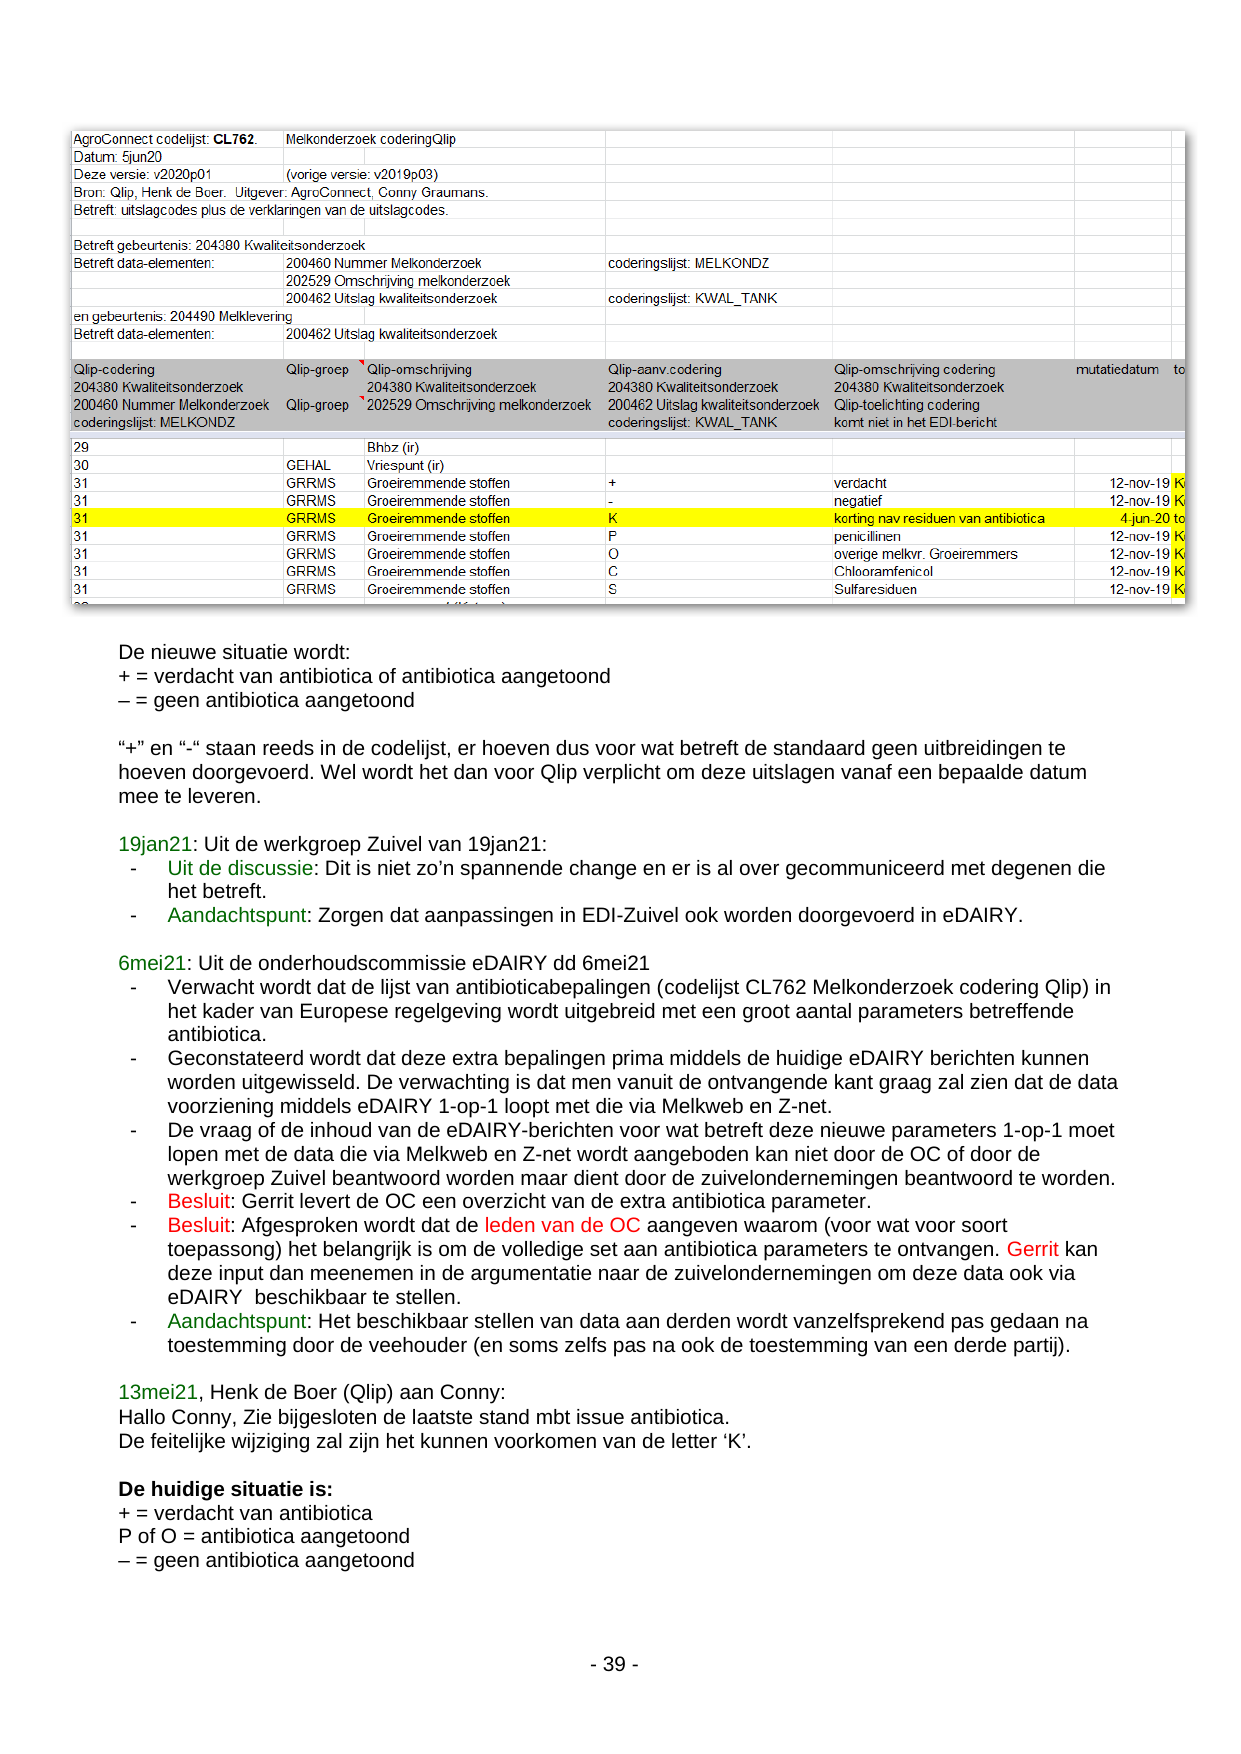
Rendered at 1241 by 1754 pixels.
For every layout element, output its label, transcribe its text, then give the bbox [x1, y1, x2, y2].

text “+” en “-“ staan reeds in de codelijst, er hoeven dus voor wat betreft de standaard geen uitbreidingen te hoeven doorgevoerd. Wel wordt het dan voor Qlip verplicht om deze uitslagen vanaf een bepaalde datum mee te leveren. [118, 736, 1122, 808]
list Aandachtspunt: Het beschikbaar stellen van data aan derden wordt vanzelfsprekend pas gedaan na toestemming door de veehouder (en soms zelfs pas na ook de toestemming van een derde partij). [130, 1309, 1122, 1357]
list De vraag of de inhoud van de eDAIRY-berichten voor wat betreft deze nieuwe parameters 1-op-1 moet lopen met de data die via Melkweb en Z-net wordt aangeboden kan niet door de OC of door de werkgroep Zuivel beantwoord worden maar dient door de zuivelondernemingen beantwoord te worden. [130, 1118, 1122, 1190]
text De nieuwe situatie wordt: [118, 640, 1122, 664]
text – = geen antibiotica aangetoond [118, 688, 1122, 712]
list Aandachtspunt: Zorgen dat aanpassingen in EDI-Zuivel ook worden doorgevoerd in eDAIRY. [130, 903, 1122, 927]
text 19jan21: Uit de werkgroep Zuivel van 19jan21: [118, 832, 1122, 856]
text Hallo Conny, Zie bijgesloten de laatste stand mbt issue antibiotica. [118, 1404, 1122, 1428]
text De huidige situatie is: + = verdacht van antibiotica P of O = antibiotica aangetoond – = geen antibiotica aangetoond [118, 1476, 1122, 1572]
list Geconstateerd wordt dat deze extra bepalingen prima middels de huidige eDAIRY berichten kunnen worden uitgewisseld. De verwachting is dat men vanuit de ontvangende kant graag zal zien dat de data voorziening middels eDAIRY 1-op-1 loopt met die via Melkweb en Z-net. [130, 1047, 1122, 1118]
text De feitelijke wijziging zal zijn het kunnen voorkomen van de letter ‘K’. [118, 1428, 1122, 1452]
list Verwacht wordt dat de lijst van antibioticabepalingen (codelijst CL762 Melkonderzoek codering Qlip) in het kader van Europese regelgeving wordt uitgebreid met een groot aantal parameters betreffende antibiotica. [130, 975, 1122, 1047]
picture [62, 122, 1198, 617]
list Besluit: Afgesproken wordt dat de leden van de OC aangeven waarom (voor wat voor soort toepassong) het belangrijk is om de volledige set aan antibiotica parameters te ontvangen. Gerrit kan deze input dan meenemen in de argumentatie naar de zuivelondernemingen om deze data ook via eDAIRY beschikbaar te stellen. [130, 1214, 1122, 1309]
list Besluit: Gerrit levert de OC een overzicht van de extra antibiotica parameter. [130, 1190, 1122, 1214]
text 6mei21: Uit de onderhoudscommissie eDAIRY dd 6mei21 [118, 951, 1122, 975]
text 13mei21, Henk de Boer (Qlip) aan Conny: [118, 1381, 1122, 1404]
list Uit de discussie: Dit is niet zo’n spannende change en er is al over gecommuniceerd met degenen die het betreft. [130, 856, 1122, 903]
text + = verdacht van antibiotica of antibiotica aangetoond [118, 664, 1122, 688]
